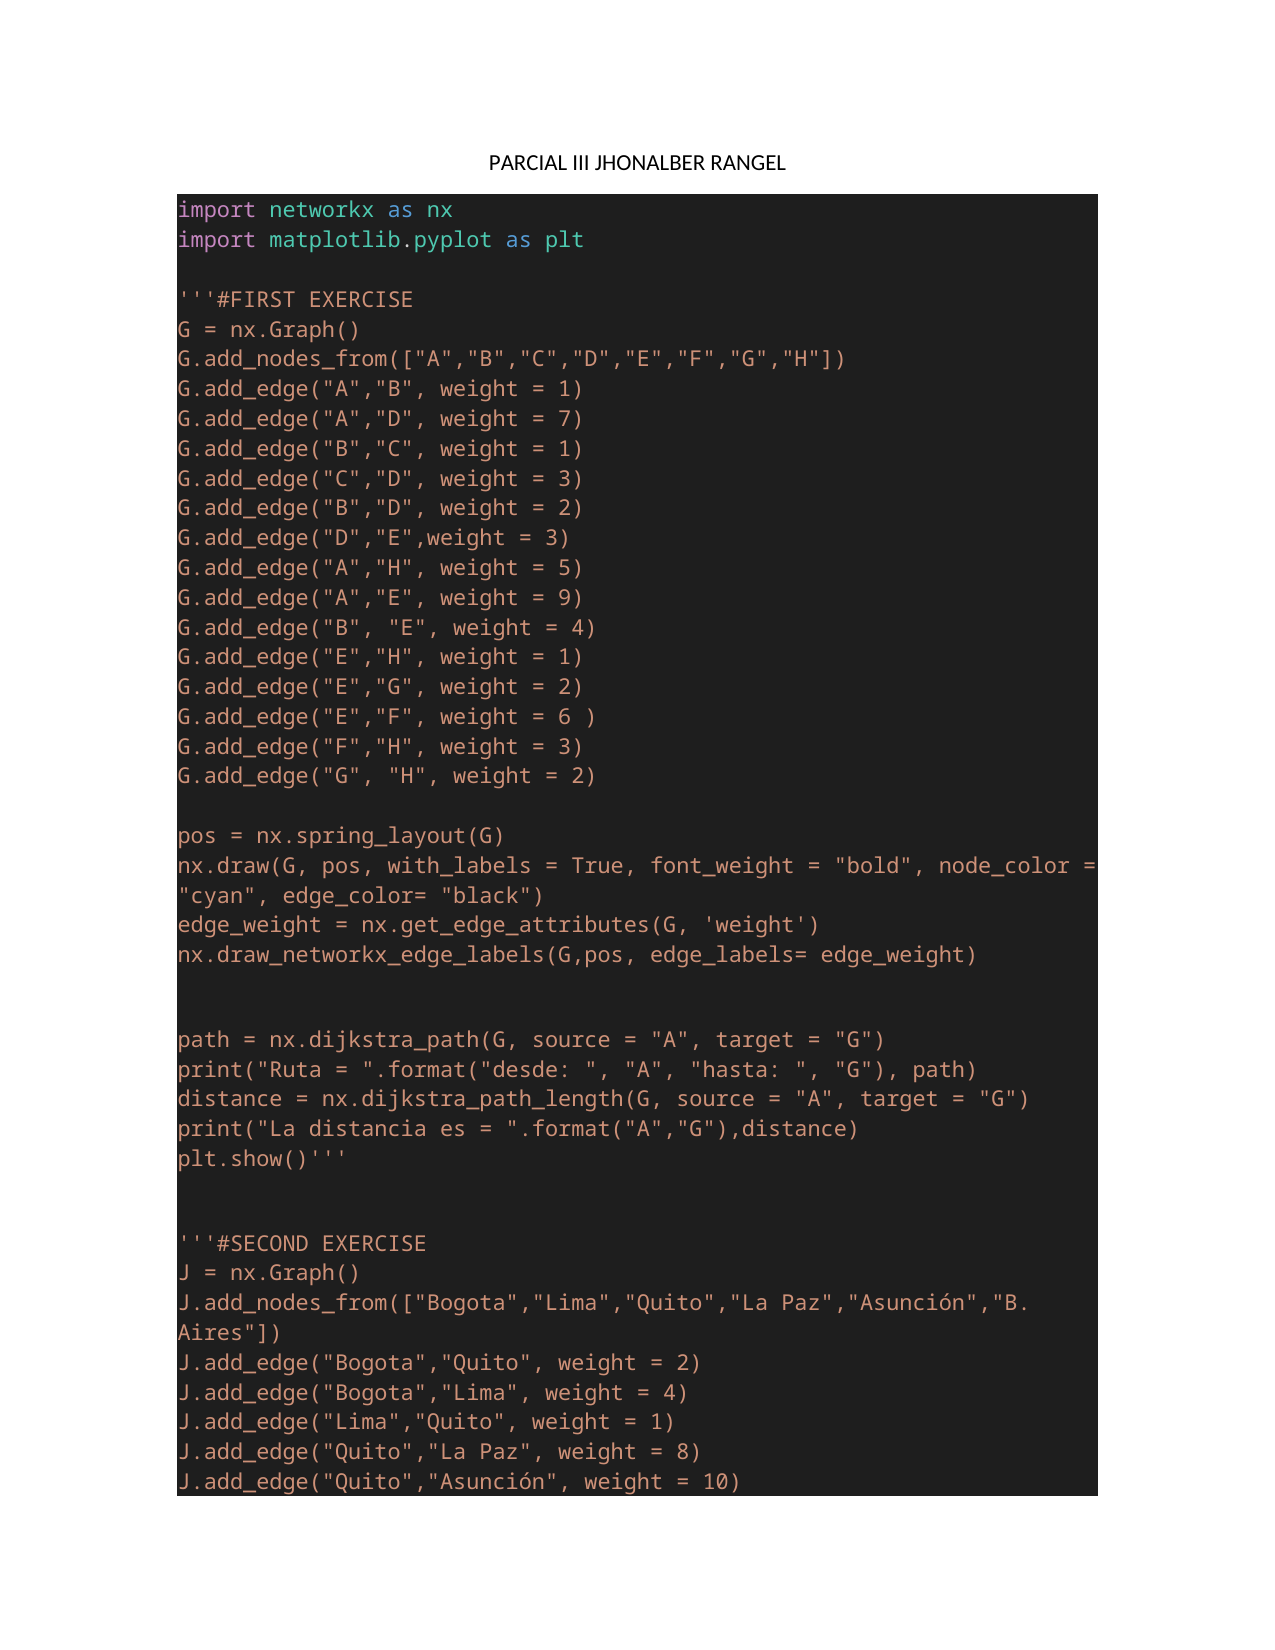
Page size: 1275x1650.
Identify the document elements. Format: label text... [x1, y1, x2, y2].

text G.add_edge("F","H", weight = 3) [177, 731, 1098, 761]
text path = nx.dijkstra_path(G, source = "A", target = "G") [177, 1024, 1098, 1054]
text J.add_edge("Quito","Asunción", weight = 10) [177, 1466, 1098, 1496]
text G.add_edge("B","C", weight = 1) [177, 433, 1098, 463]
text import networkx as nx [177, 194, 1098, 224]
text G.add_edge("C","D", weight = 3) [177, 463, 1098, 492]
text G.add_edge("A","H", weight = 5) [177, 552, 1098, 582]
text G.add_edge("G", "H", weight = 2) [177, 761, 1098, 790]
text J.add_edge("Lima","Quito", weight = 1) [177, 1406, 1098, 1436]
text import matplotlib.pyplot as plt [177, 224, 1098, 254]
text G.add_edge("A","E", weight = 9) [177, 582, 1098, 612]
text print("La distancia es = ".format("A","G"),distance) [177, 1113, 1098, 1143]
text edge_weight = nx.get_edge_attributes(G, 'weight') [177, 909, 1098, 939]
text G.add_edge("E","G", weight = 2) [177, 671, 1098, 701]
text G.add_edge("A","D", weight = 7) [177, 403, 1098, 433]
text G.add_edge("B","D", weight = 2) [177, 492, 1098, 522]
text nx.draw_networkx_edge_labels(G,pos, edge_labels= edge_weight) [177, 939, 1098, 969]
text G.add_edge("A","B", weight = 1) [177, 373, 1098, 403]
text G.add_edge("E","H", weight = 1) [177, 641, 1098, 671]
text PARCIAL III JHONALBER RANGEL [177, 148, 1098, 176]
text G.add_nodes_from(["A","B","C","D","E","F","G","H"]) [177, 343, 1098, 373]
text '''#FIRST EXERCISE [177, 284, 1098, 314]
text J.add_edge("Quito","La Paz", weight = 8) [177, 1436, 1098, 1466]
text pos = nx.spring_layout(G) [177, 820, 1098, 850]
text G.add_edge("E","F", weight = 6 ) [177, 701, 1098, 731]
text J.add_edge("Bogota","Quito", weight = 2) [177, 1347, 1098, 1377]
text distance = nx.dijkstra_path_length(G, source = "A", target = "G") [177, 1083, 1098, 1113]
text print("Ruta = ".format("desde: ", "A", "hasta: ", "G"), path) [177, 1054, 1098, 1083]
text plt.show()''' [177, 1143, 1098, 1173]
text '''#SECOND EXERCISE [177, 1228, 1098, 1257]
text J.add_edge("Bogota","Lima", weight = 4) [177, 1377, 1098, 1406]
text J.add_nodes_from(["Bogota","Lima","Quito","La Paz","Asunción","B. Aires"]) [177, 1287, 1098, 1347]
text G.add_edge("D","E",weight = 3) [177, 522, 1098, 552]
text G.add_edge("B", "E", weight = 4) [177, 612, 1098, 641]
text G = nx.Graph() [177, 314, 1098, 343]
text J = nx.Graph() [177, 1257, 1098, 1287]
text nx.draw(G, pos, with_labels = True, font_weight = "bold", node_color = "cyan", edge_color= "black") [177, 850, 1098, 909]
